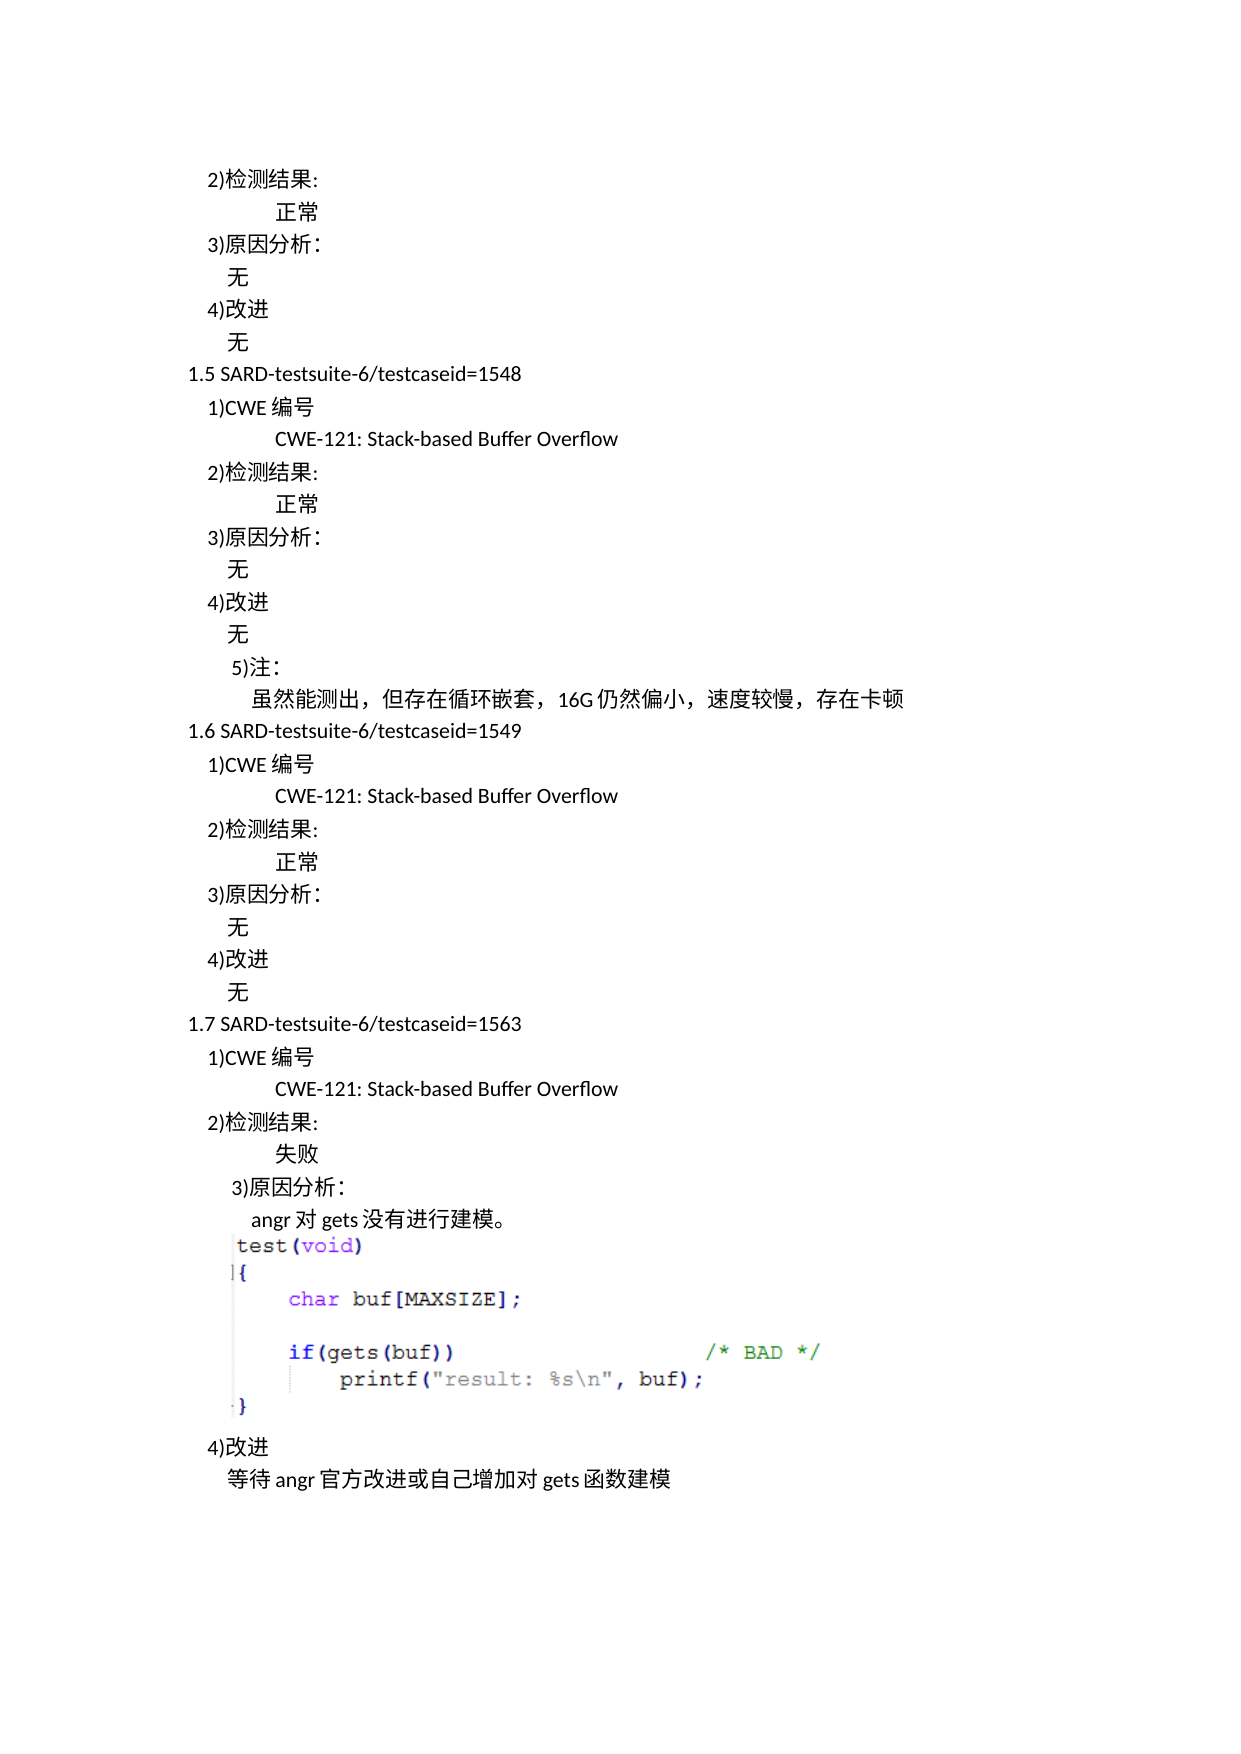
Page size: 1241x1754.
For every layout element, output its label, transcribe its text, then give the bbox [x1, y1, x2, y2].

list 失败 [231, 1137, 1053, 1169]
list 1)CWE编号 [187, 747, 1053, 779]
list 无 [187, 259, 1053, 292]
list 无 [187, 324, 1053, 357]
list 3)原因分析： [187, 877, 1053, 909]
list CWE-121: Stack-based Buffer Overflow [231, 422, 1053, 454]
list 4)改进 [187, 584, 1053, 617]
list 1.5 SARD-testsuite-6/testcaseid=1548 [187, 357, 1053, 389]
list 1.7 SARD-testsuite-6/testcaseid=1563 [187, 1007, 1053, 1039]
list 1)CWE编号 [187, 1039, 1053, 1072]
list 3)原因分析： [187, 519, 1053, 552]
list 2)检测结果: [187, 454, 1053, 487]
list 虽然能测出，但存在循环嵌套，16G仍然偏小，速度较慢，存在卡顿 [187, 682, 1053, 714]
list 无 [187, 617, 1053, 649]
list 无 [187, 552, 1053, 584]
list 无 [187, 909, 1053, 942]
list angr对gets没有进行建模。 [187, 1202, 1053, 1234]
list 2)检测结果: [187, 812, 1053, 844]
list 4)改进 [187, 1429, 1053, 1462]
list 无 [187, 974, 1053, 1007]
list 正常 [231, 844, 1053, 877]
list 5)注： [187, 649, 1053, 682]
picture [231, 1234, 883, 1418]
list 2)检测结果: [187, 1104, 1053, 1137]
list 等待angr官方改进或自己增加对gets函数建模 [187, 1462, 1053, 1494]
list 1)CWE编号 [187, 389, 1053, 422]
list 3)原因分析： [187, 1169, 1053, 1202]
list CWE-121: Stack-based Buffer Overflow [231, 1072, 1053, 1104]
list 2)检测结果: [187, 162, 1053, 194]
list 4)改进 [187, 942, 1053, 974]
list 1.6 SARD-testsuite-6/testcaseid=1549 [187, 714, 1053, 747]
list 3)原因分析： [187, 227, 1053, 259]
list CWE-121: Stack-based Buffer Overflow [231, 779, 1053, 812]
list 正常 [231, 194, 1053, 227]
list 正常 [231, 487, 1053, 519]
list 4)改进 [187, 292, 1053, 324]
